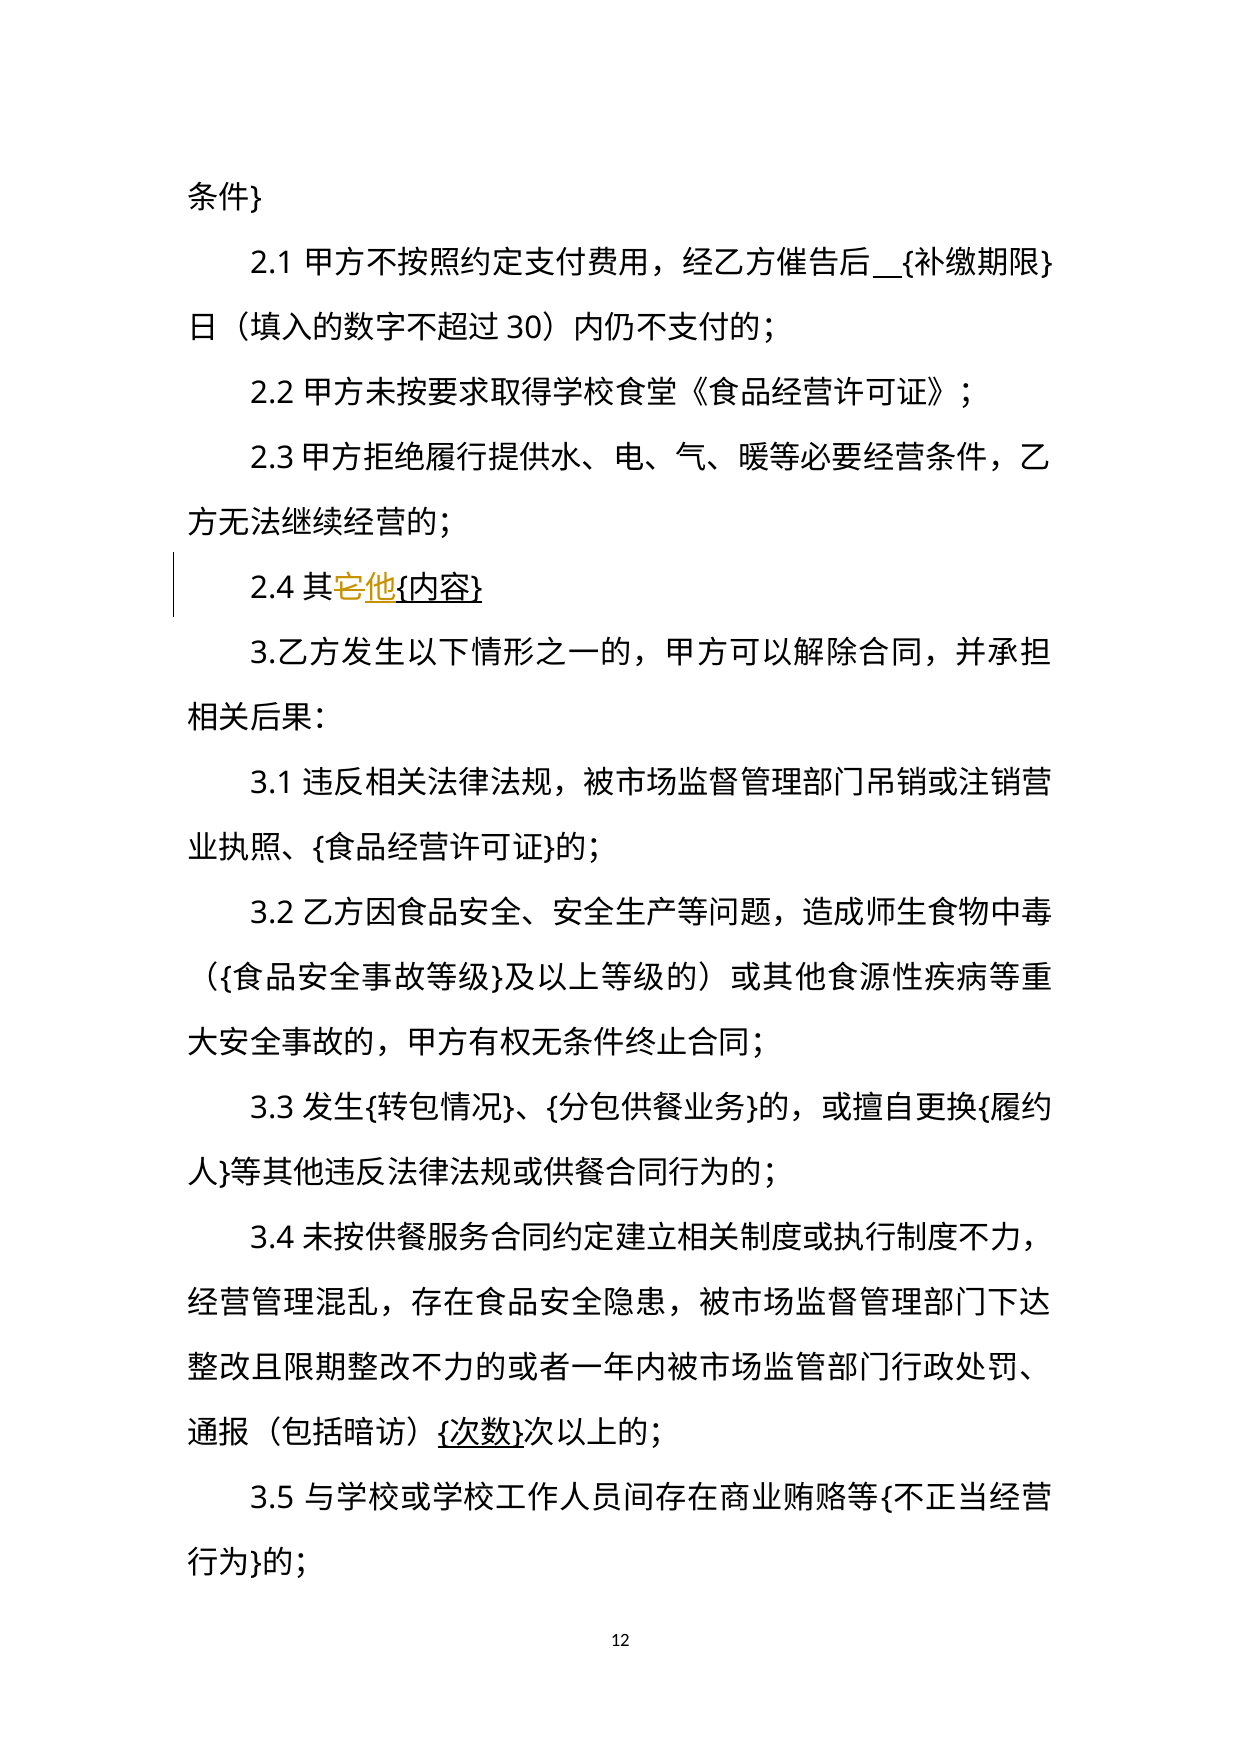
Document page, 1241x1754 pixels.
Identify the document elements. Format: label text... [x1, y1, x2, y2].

text 3.1 违反相关法律法规，被市场监督管理部门吊销或注销营业执照、{食品经营许可证}的； [187, 747, 1053, 877]
text 3.5 与学校或学校工作人员间存在商业贿赂等{不正当经营行为}的； [187, 1462, 1053, 1592]
text 2.4 其{内容} [187, 552, 1053, 617]
text 2.2 甲方未按要求取得学校食堂《食品经营许可证》； [187, 357, 1053, 422]
text 3.3 发生{转包情况}、{分包供餐业务}的，或擅自更换{履约人}等其他违反法律法规或供餐合同行为的； [187, 1072, 1053, 1202]
text 3.4 未按供餐服务合同约定建立相关制度或执行制度不力，经营管理混乱，存在食品安全隐患，被市场监督管理部门下达整改且限期整改不力的或者一年内被市场监管部门行政处罚、通报（包括暗访）{次数}次以上的； [187, 1202, 1053, 1462]
text 3.2 乙方因食品安全、安全生产等问题，造成师生食物中毒（{食品安全事故等级}及以上等级的）或其他食源性疾病等重大安全事故的，甲方有权无条件终止合同； [187, 877, 1053, 1072]
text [187, 162, 1053, 227]
text 3.乙方发生以下情形之一的，甲方可以解除合同，并承担相关后果： [187, 617, 1053, 747]
text 2.1 甲方不按照约定支付费用，经乙方催告后 {补缴期限} 日（填入的数字不超过30）内仍不支付的； [187, 227, 1053, 357]
text 2.3甲方拒绝履行提供水、电、气、暖等必要经营条件，乙方无法继续经营的； [187, 422, 1053, 552]
